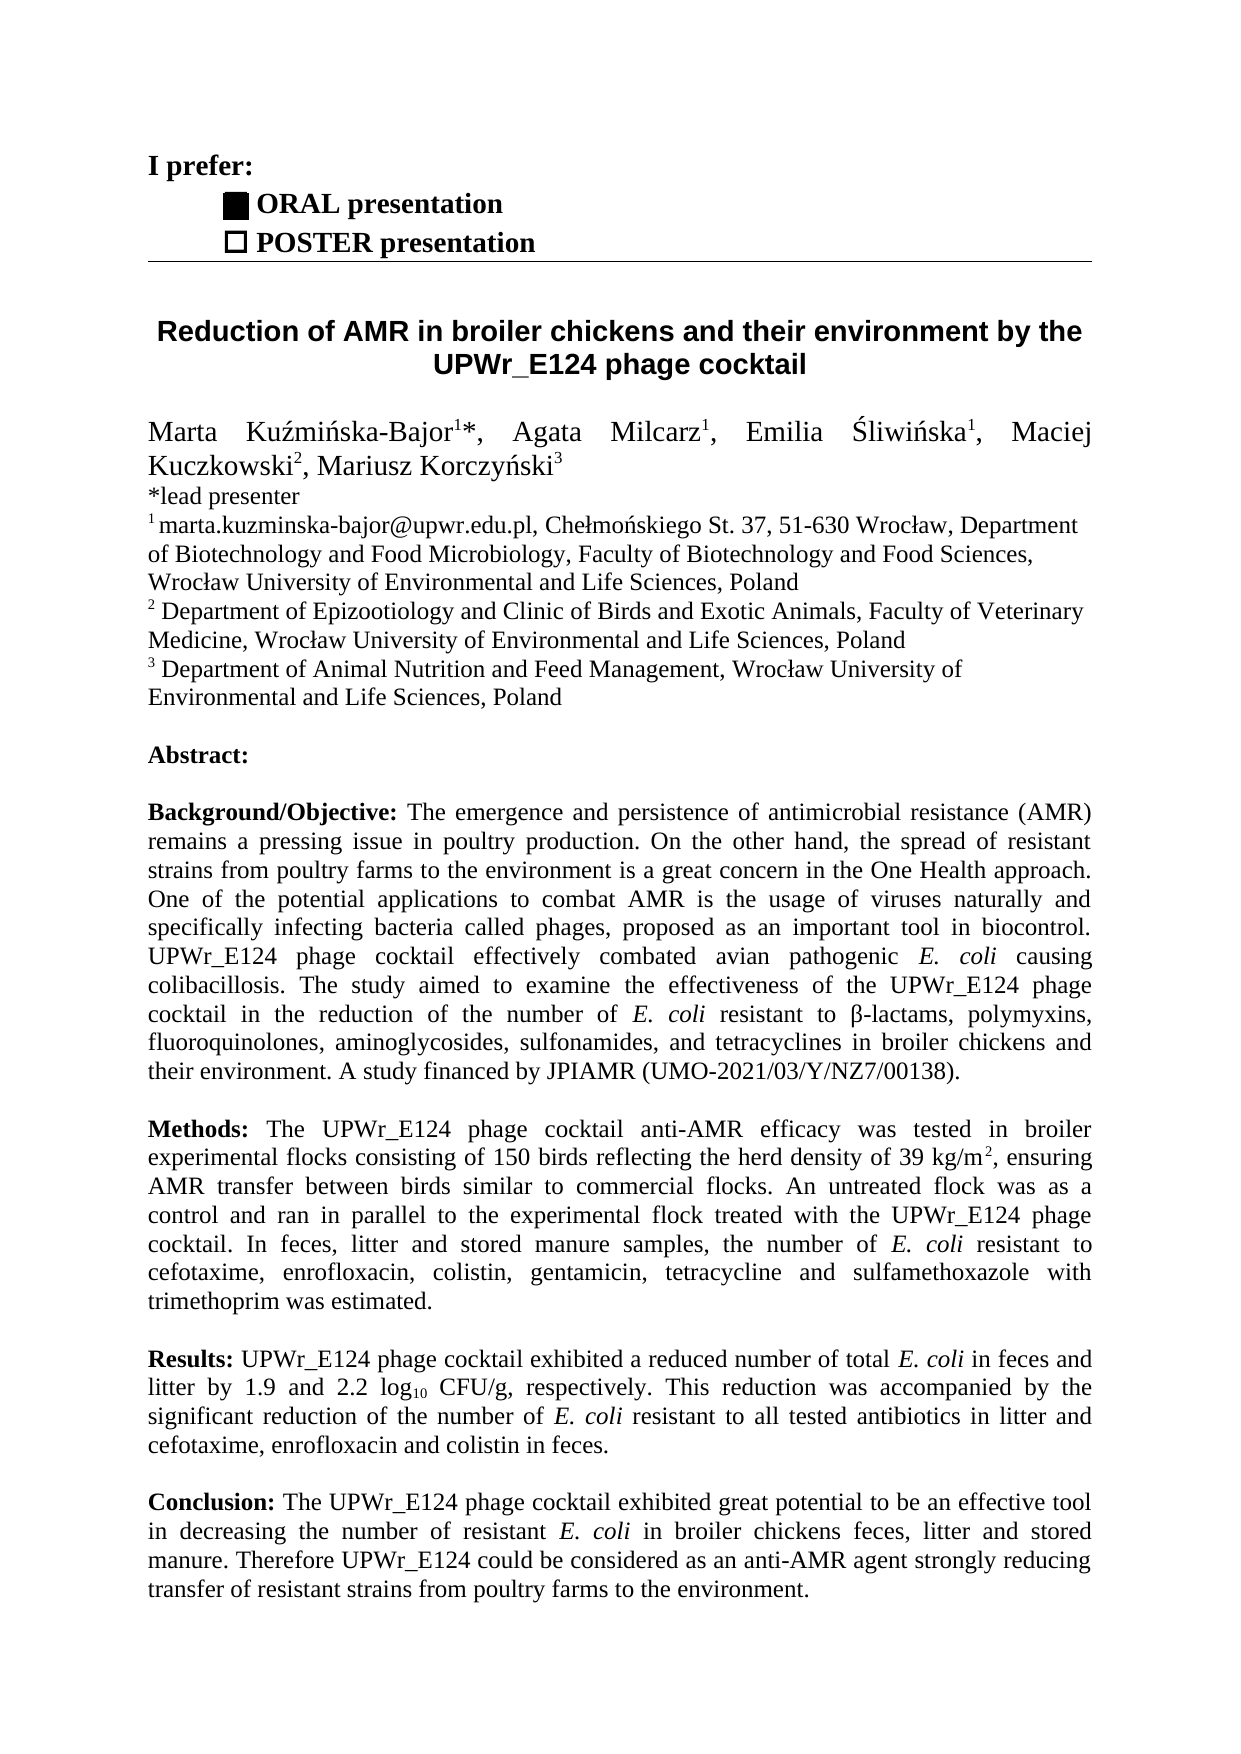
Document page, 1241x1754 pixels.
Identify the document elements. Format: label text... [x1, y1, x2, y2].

text 2 Department of Epizootiology and Clinic of Birds and Exotic Animals, Faculty of Veterinary Medicine, Wrocław University of Environmental and Life Sciences, Poland [148, 596, 1092, 654]
text Background/Objective: The emergence and persistence of antimicrobial resistance (AMR) remains a pressing issue in poultry production. On the other hand, the spread of resistant strains from poultry farms to the environment is a great concern in the One Health approach. One of the potential applications to combat AMR is the usage of viruses naturally and specifically infecting bacteria called phages, proposed as an important tool in biocontrol. UPWr_E124 phage cocktail effectively combated avian pathogenic E. coli causing colibacillosis. The study aimed to examine the effectiveness of the UPWr_E124 phage cocktail in the reduction of the number of E. coli resistant to β-lactams, polymyxins, fluoroquinolones, aminoglycosides, sulfonamides, and tetracyclines in broiler chickens and their environment. A study financed by JPIAMR (UMO-2021/03/Y/NZ7/00138). [148, 797, 1092, 1085]
text Methods: The UPWr_E124 phage cocktail anti-AMR efficacy was tested in broiler experimental flocks consisting of 150 birds reflecting the herd density of 39 kg/m2, ensuring AMR transfer between birds similar to commercial flocks. An untreated flock was as a control and ran in parallel to the experimental flock treated with the UPWr_E124 phage cocktail. In feces, litter and stored manure samples, the number of E. coli resistant to cefotaxime, enrofloxacin, colistin, gentamicin, tetracycline and sulfamethoxazole with trimethoprim was estimated. [148, 1114, 1092, 1315]
text *lead presenter [148, 481, 1092, 510]
text Marta Kuźmińska-Bajor1*, Agata Milcarz1, Emilia Śliwińska1, Maciej Kuczkowski2, Mariusz Korczyński3 [148, 414, 1092, 481]
text 1 marta.kuzminska-bajor@upwr.edu.pl, Chełmońskiego St. 37, 51-630 Wrocław, Department of Biotechnology and Food Microbiology, Faculty of Biotechnology and Food Sciences, Wrocław University of Environmental and Life Sciences, Poland [148, 510, 1092, 596]
text Results: UPWr_E124 phage cocktail exhibited a reduced number of total E. coli in feces and litter by 1.9 and 2.2 log10 CFU/g, respectively. This reduction was accompanied by the significant reduction of the number of E. coli resistant to all tested antibiotics in litter and cefotaxime, enrofloxacin and colistin in feces. [148, 1344, 1092, 1459]
title POSTER presentation [148, 225, 1092, 261]
title I prefer: [148, 148, 1092, 181]
text 3 Department of Animal Nutrition and Feed Management, Wrocław University of Environmental and Life Sciences, Poland [148, 654, 1092, 711]
text Reduction of AMR in broiler chickens and their environment by the UPWr_E124 phage cocktail [148, 313, 1092, 381]
text Abstract: [148, 740, 1092, 769]
text Conclusion: The UPWr_E124 phage cocktail exhibited great potential to be an effective tool in decreasing the number of resistant E. coli in broiler chickens feces, litter and stored manure. Therefore UPWr_E124 could be considered as an anti-AMR agent strongly reducing transfer of resistant strains from poultry farms to the environment. [148, 1487, 1092, 1602]
title ORAL presentation [148, 186, 1092, 220]
